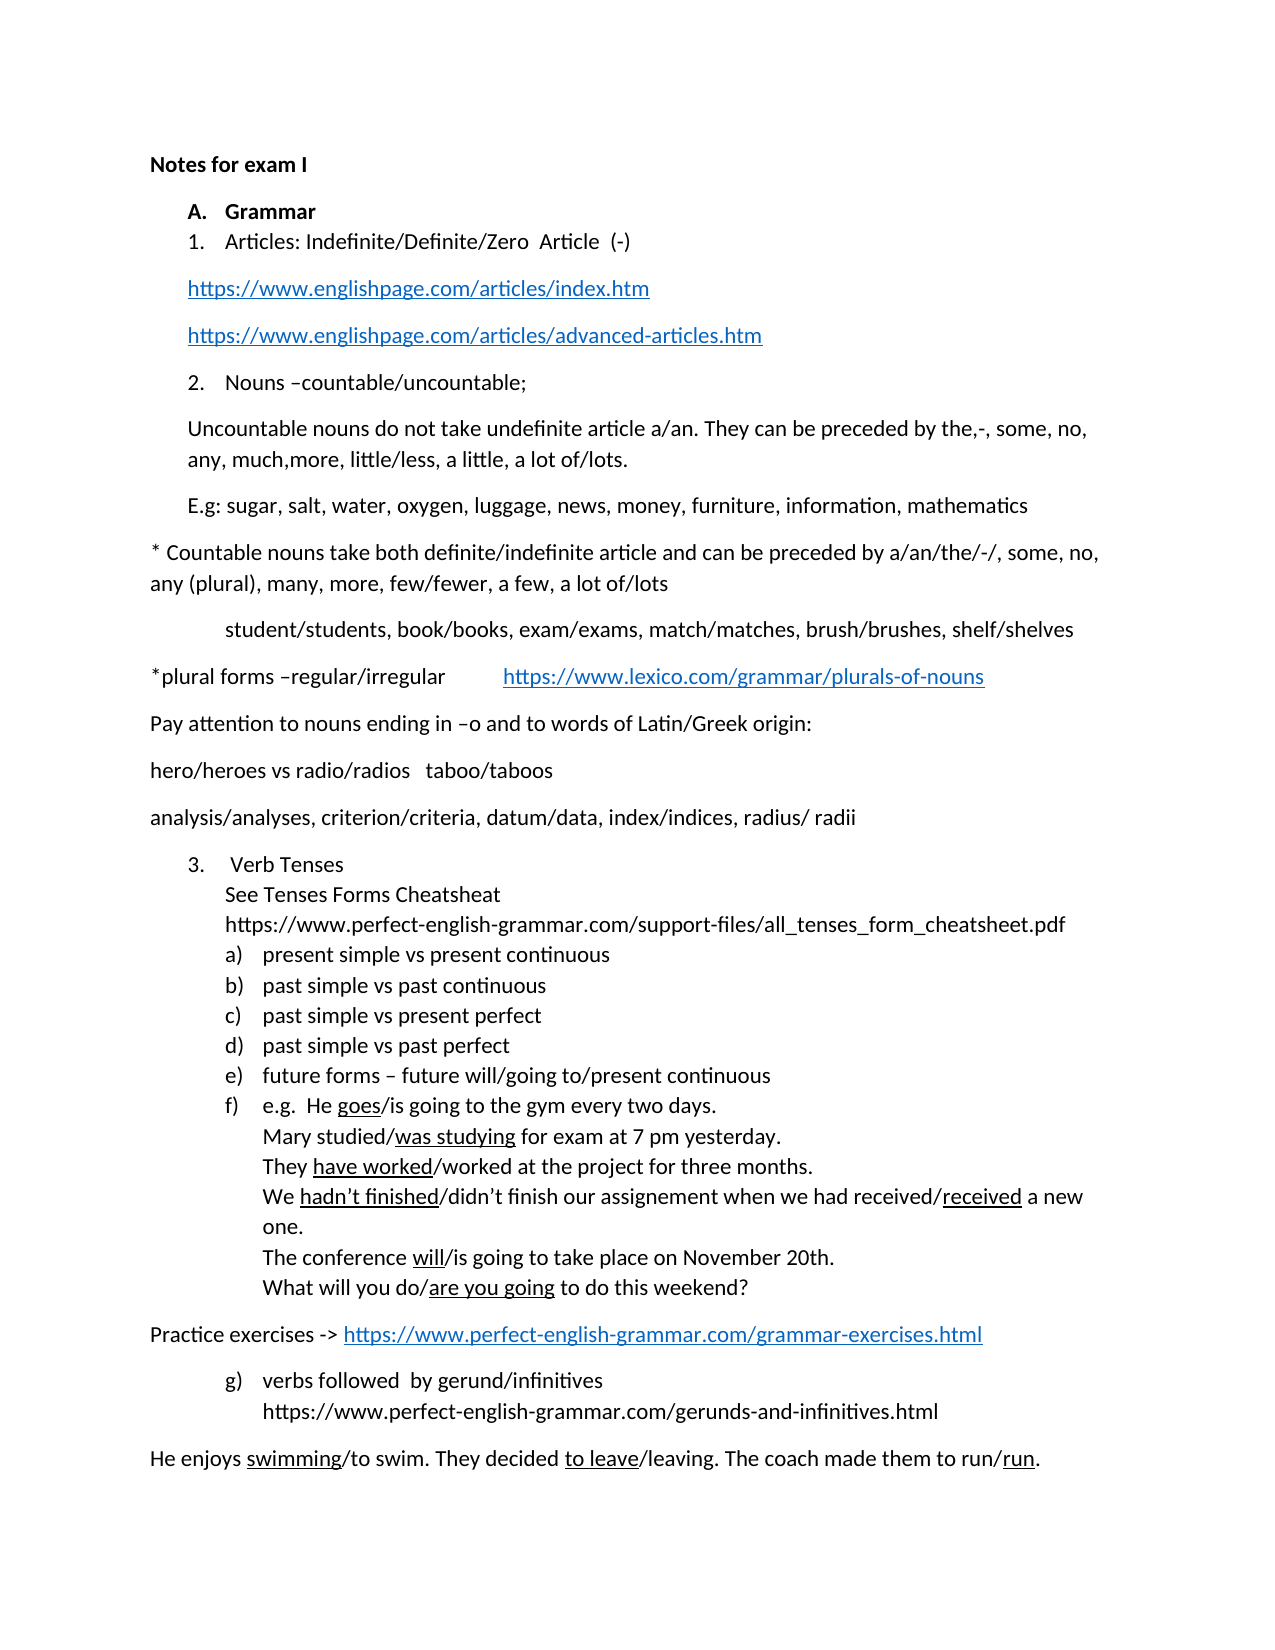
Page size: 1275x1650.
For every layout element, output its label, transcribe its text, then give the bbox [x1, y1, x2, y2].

text Notes for exam I [150, 150, 1125, 178]
list student/students, book/books, exam/exams, match/matches, brush/brushes, shelf/shelves [225, 616, 1125, 644]
text hero/heroes vs radio/radios taboo/taboos [150, 756, 1125, 784]
list past simple vs present perfect [225, 1001, 1125, 1029]
text Practice exercises -> https://www.perfect-english-grammar.com/grammar-exercises.html [150, 1320, 1125, 1348]
text * Countable nouns take both definite/indefinite article and can be preceded by a/an/the/-/, some, no, any (plural), many, more, few/fewer, a few, a lot of/lots [150, 538, 1125, 597]
text E.g: sugar, salt, water, oxygen, luggage, news, money, furniture, information, mathematics [187, 492, 1125, 520]
list What will you do/are you going to do this weekend? [262, 1273, 1125, 1301]
list Verb Tenses [187, 850, 1125, 878]
list Mary studied/was studying for exam at 7 pm yesterday. [262, 1122, 1125, 1150]
list https://www.perfect-english-grammar.com/gerunds-and-infinitives.html [262, 1397, 1125, 1425]
list They have worked/worked at the project for three months. [262, 1152, 1125, 1180]
text Pay attention to nouns ending in –o and to words of Latin/Greek origin: [150, 709, 1125, 737]
text analysis/analyses, criterion/criteria, datum/data, index/indices, radius/ radii [150, 803, 1125, 831]
list Grammar [187, 197, 1125, 225]
text He enjoys swimming/to swim. They decided to leave/leaving. The coach made them to run/run. [150, 1444, 1125, 1472]
list See Tenses Forms Cheatsheat [225, 880, 1125, 908]
list present simple vs present continuous [225, 941, 1125, 969]
list past simple vs past perfect [225, 1031, 1125, 1059]
list e.g. He goes/is going to the gym every two days. [225, 1092, 1125, 1120]
list Nouns –countable/uncountable; [187, 368, 1125, 396]
list The conference will/is going to take place on November 20th. [262, 1243, 1125, 1271]
list verbs followed by gerund/infinitives [225, 1367, 1125, 1395]
list Articles: Indefinite/Definite/Zero Article (-) [187, 227, 1125, 255]
text https://www.englishpage.com/articles/index.htm [187, 274, 1125, 302]
text https://www.englishpage.com/articles/advanced-articles.htm [187, 321, 1125, 349]
text *plural forms –regular/irregular https://www.lexico.com/grammar/plurals-of-nouns [150, 662, 1125, 691]
list https://www.perfect-english-grammar.com/support-files/all_tenses_form_cheatsheet.pdf [225, 910, 1125, 938]
list We hadn’t finished/didn’t finish our assignement when we had received/received a new one. [262, 1182, 1125, 1241]
text Uncountable nouns do not take undefinite article a/an. They can be preceded by the,-, some, no, any, much,more, little/less, a little, a lot of/lots. [187, 414, 1125, 473]
list future forms – future will/going to/present continuous [225, 1061, 1125, 1089]
list past simple vs past continuous [225, 971, 1125, 999]
